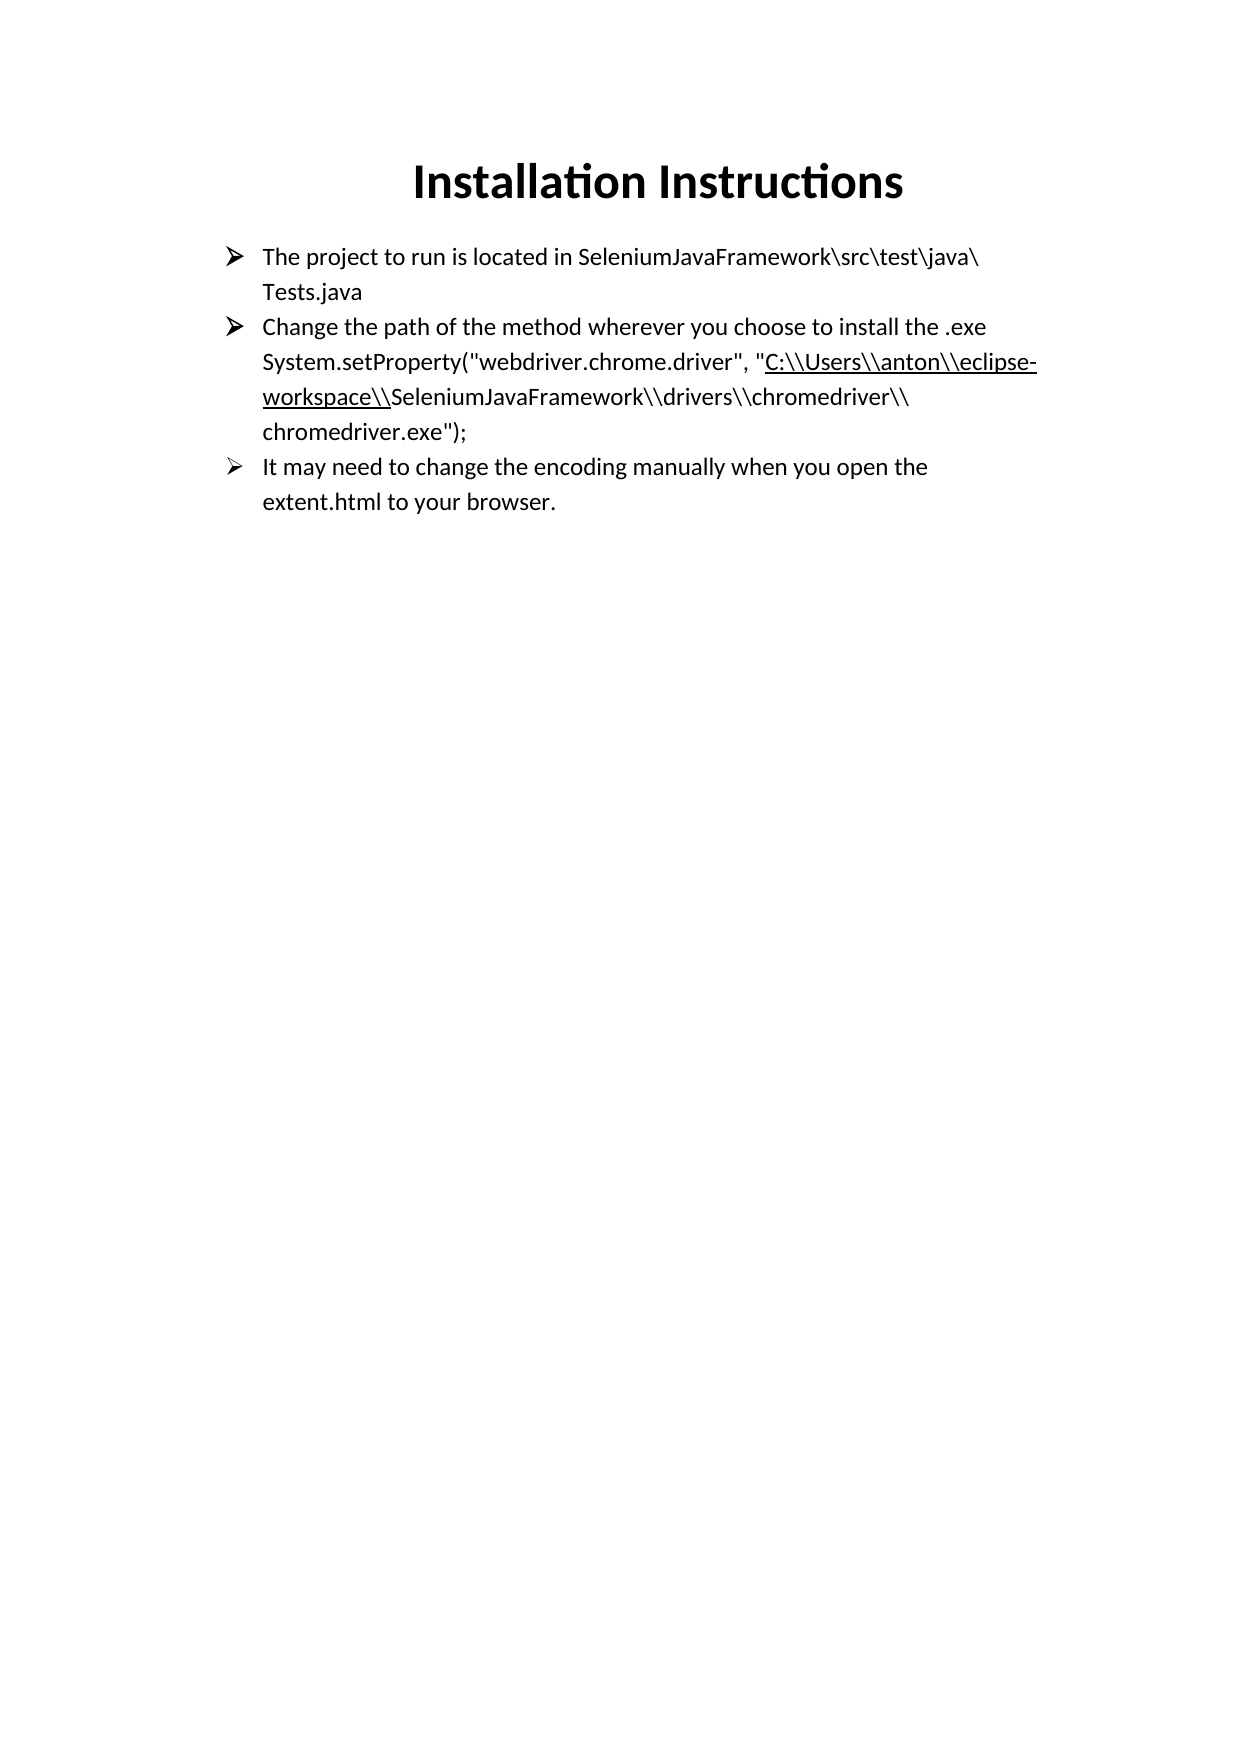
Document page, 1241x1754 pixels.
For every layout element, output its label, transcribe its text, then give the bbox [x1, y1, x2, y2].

list Change the path of the method wherever you choose to install the .exe [225, 311, 1053, 341]
list The project to run is located in SeleniumJavaFramework\src\test\java\Tests.java [225, 241, 1053, 306]
text Installation Instructions [337, 150, 1053, 211]
list System.setProperty("webdriver.chrome.driver", "C:\\Users\\anton\\eclipse-workspace\\SeleniumJavaFramework\\drivers\\chromedriver\\chromedriver.exe"); [262, 346, 1053, 446]
list It may need to change the encoding manually when you open the extent.html to your browser. [225, 451, 1053, 516]
